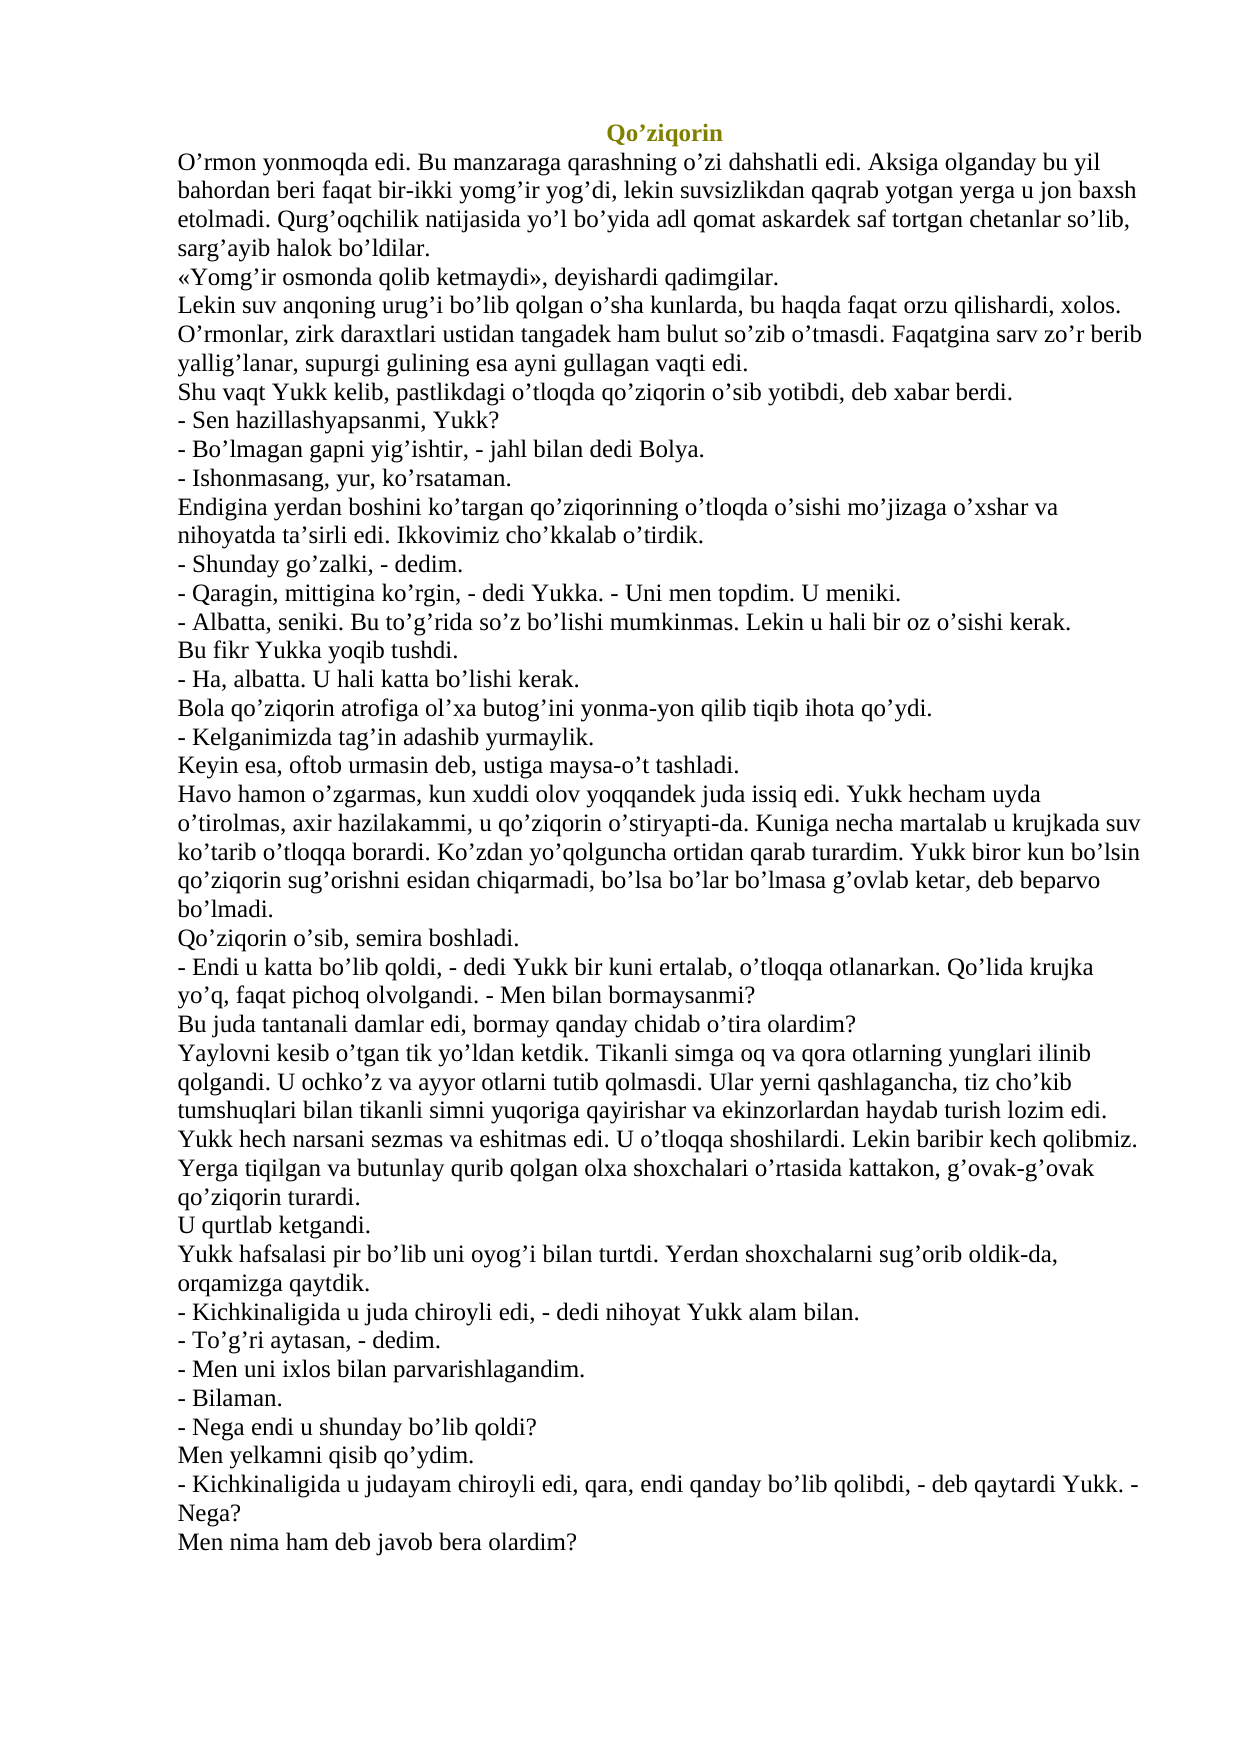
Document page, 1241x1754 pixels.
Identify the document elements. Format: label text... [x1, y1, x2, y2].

text O’rmon yonmoqda edi. Bu manzaraga qarashning o’zi dahshatli edi. Aksiga olganday bu yil bahordan beri faqat bir-ikki yomg’ir yog’di, lekin suvsizlikdan qaqrab yotgan yerga u jon baxsh etolmadi. Qurg’oqchilik natijasida yo’l bo’yida adl qomat askardek saf tortgan chetanlar so’lib, sarg’ayib halok bo’ldilar. «Yomg’ir osmonda qolib ketmaydi», deyishardi qadimgilar. Lekin suv anqoning urug’i bo’lib qolgan o’sha kunlarda, bu haqda faqat orzu qilishardi, xolos. O’rmonlar, zirk daraxtlari ustidan tangadek ham bulut so’zib o’tmasdi. Faqatgina sarv zo’r berib yallig’lanar, supurgi gulining esa ayni gullagan vaqti edi. Shu vaqt Yukk kelib, pastlikdagi o’tloqda qo’ziqorin o’sib yotibdi, deb xabar berdi. - Sen hazillashyapsanmi, Yukk? - Bo’lmagan gapni yig’ishtir, - jahl bilan dedi Bolya. - Ishonmasang, yur, ko’rsataman. Endigina yerdan boshini ko’targan qo’ziqorinning o’tloqda o’sishi mo’jizaga o’xshar va nihoyatda ta’sirli edi. Ikkovimiz cho’kkalab o’tirdik. - Shunday go’zalki, - dedim. - Qaragin, mittigina ko’rgin, - dedi Yukka. - Uni men topdim. U meniki. - Albatta, seniki. Bu to’g’rida so’z bo’lishi mumkinmas. Lekin u hali bir oz o’sishi kerak. Bu fikr Yukka yoqib tushdi. - Ha, albatta. U hali katta bo’lishi kerak. Bola qo’ziqorin atrofiga ol’xa butog’ini yonma-yon qilib tiqib ihota qo’ydi. - Kelganimizda tag’in adashib yurmaylik. Keyin esa, oftob urmasin deb, ustiga maysa-o’t tashladi. Havo hamon o’zgarmas, kun xuddi olov yoqqandek juda issiq edi. Yukk hecham uyda o’tirolmas, axir hazilakammi, u qo’ziqorin o’stiryapti-da. Kuniga necha martalab u krujkada suv ko’tarib o’tloqqa borardi. Ko’zdan yo’qolguncha ortidan qarab turardim. Yukk biror kun bo’lsin qo’ziqorin sug’orishni esidan chiqarmadi, bo’lsa bo’lar bo’lmasa g’ovlab ketar, deb beparvo bo’lmadi. Qo’ziqorin o’sib, semira boshladi. - Endi u katta bo’lib qoldi, - dedi Yukk bir kuni ertalab, o’tloqqa otlanarkan. Qo’lida krujka yo’q, faqat pichoq olvolgandi. - Men bilan bormaysanmi? Bu juda tantanali damlar edi, bormay qanday chidab o’tira olardim? Yaylovni kesib o’tgan tik yo’ldan ketdik. Тikanli simga oq va qora otlarning yunglari ilinib qolgandi. U ochko’z va ayyor otlarni tutib qolmasdi. Ular yerni qashlagancha, tiz cho’kib tumshuqlari bilan tikanli simni yuqoriga qayirishar va ekinzorlardan haydab turish lozim edi. Yukk hech narsani sezmas va eshitmas edi. U o’tloqqa shoshilardi. Lekin baribir kech qolibmiz. Yerga tiqilgan va butunlay qurib qolgan olxa shoxchalari o’rtasida kattakon, g’ovak-g’ovak qo’ziqorin turardi. U qurtlab ketgandi. Yukk hafsalasi pir bo’lib uni oyog’i bilan turtdi. Yerdan shoxchalarni sug’orib oldik-da, orqamizga qaytdik. - Kichkinaligida u juda chiroyli edi, - dedi nihoyat Yukk alam bilan. - Тo’g’ri aytasan, - dedim. - Men uni ixlos bilan parvarishlagandim. - Bilaman. - Nega endi u shunday bo’lib qoldi? Men yelkamni qisib qo’ydim. - Kichkinaligida u judayam chiroyli edi, qara, endi qanday bo’lib qolibdi, - deb qaytardi Yukk. - Nega? Men nima ham deb javob bera olardim? [177, 147, 1152, 1556]
subtitle Qo’ziqorin [177, 118, 1152, 147]
